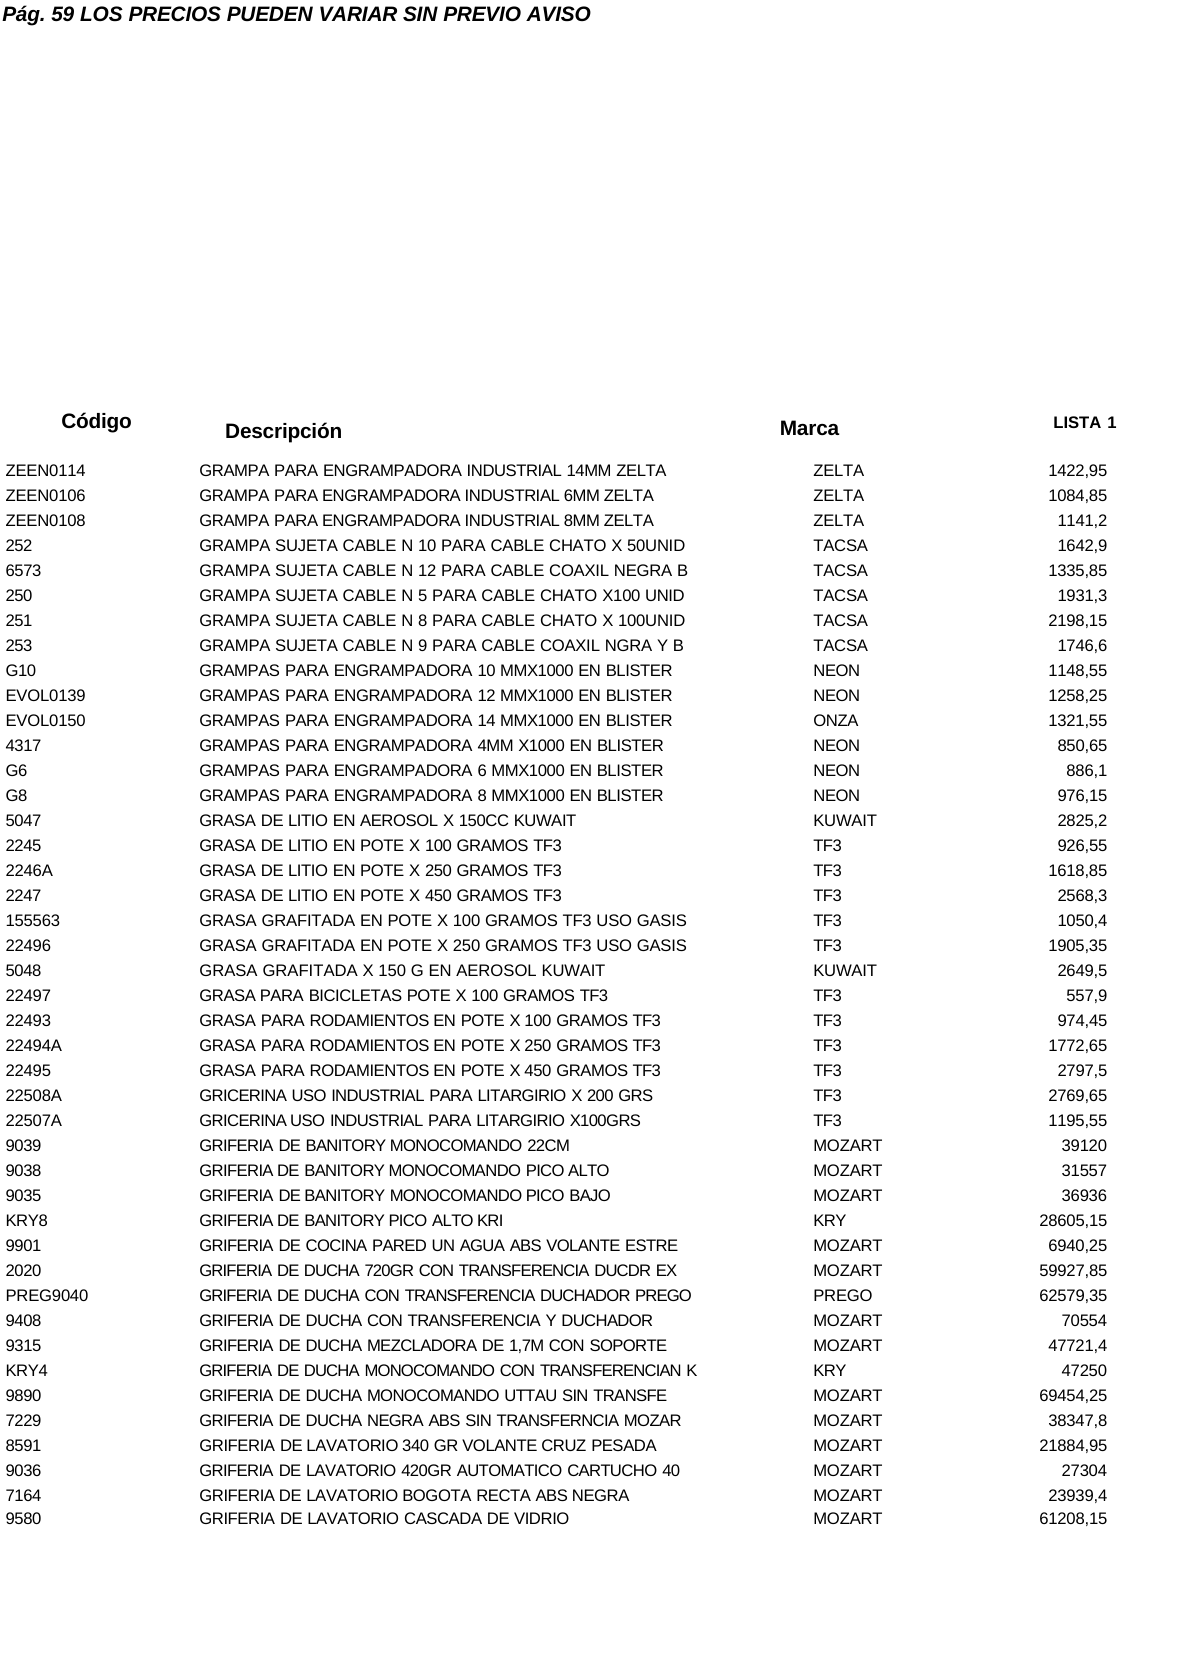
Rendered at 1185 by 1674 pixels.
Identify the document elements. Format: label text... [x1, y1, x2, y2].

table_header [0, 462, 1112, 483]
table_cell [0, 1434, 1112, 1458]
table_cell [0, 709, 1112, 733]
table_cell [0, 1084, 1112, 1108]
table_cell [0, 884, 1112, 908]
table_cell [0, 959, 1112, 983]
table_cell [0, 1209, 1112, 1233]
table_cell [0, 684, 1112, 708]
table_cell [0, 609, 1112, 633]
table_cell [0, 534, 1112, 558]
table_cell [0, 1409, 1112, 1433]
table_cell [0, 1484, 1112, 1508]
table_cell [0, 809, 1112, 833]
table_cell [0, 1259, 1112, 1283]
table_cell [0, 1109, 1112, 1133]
text Código Descripción Marca LISTA 1 [61, 409, 1125, 443]
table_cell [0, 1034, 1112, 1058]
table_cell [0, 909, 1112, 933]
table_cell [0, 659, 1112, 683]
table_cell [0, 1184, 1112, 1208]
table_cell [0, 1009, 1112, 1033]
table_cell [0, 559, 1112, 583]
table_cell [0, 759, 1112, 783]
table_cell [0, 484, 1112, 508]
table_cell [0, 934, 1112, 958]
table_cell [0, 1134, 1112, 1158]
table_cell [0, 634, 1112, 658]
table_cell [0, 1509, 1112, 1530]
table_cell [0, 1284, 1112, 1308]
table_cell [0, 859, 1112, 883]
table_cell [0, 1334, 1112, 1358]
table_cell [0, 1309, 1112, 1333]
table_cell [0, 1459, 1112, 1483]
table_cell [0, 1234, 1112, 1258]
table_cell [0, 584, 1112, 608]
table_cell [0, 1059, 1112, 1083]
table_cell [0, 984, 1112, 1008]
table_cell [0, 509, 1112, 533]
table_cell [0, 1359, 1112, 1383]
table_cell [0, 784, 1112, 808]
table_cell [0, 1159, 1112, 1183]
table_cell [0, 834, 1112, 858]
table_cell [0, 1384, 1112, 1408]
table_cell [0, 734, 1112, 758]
